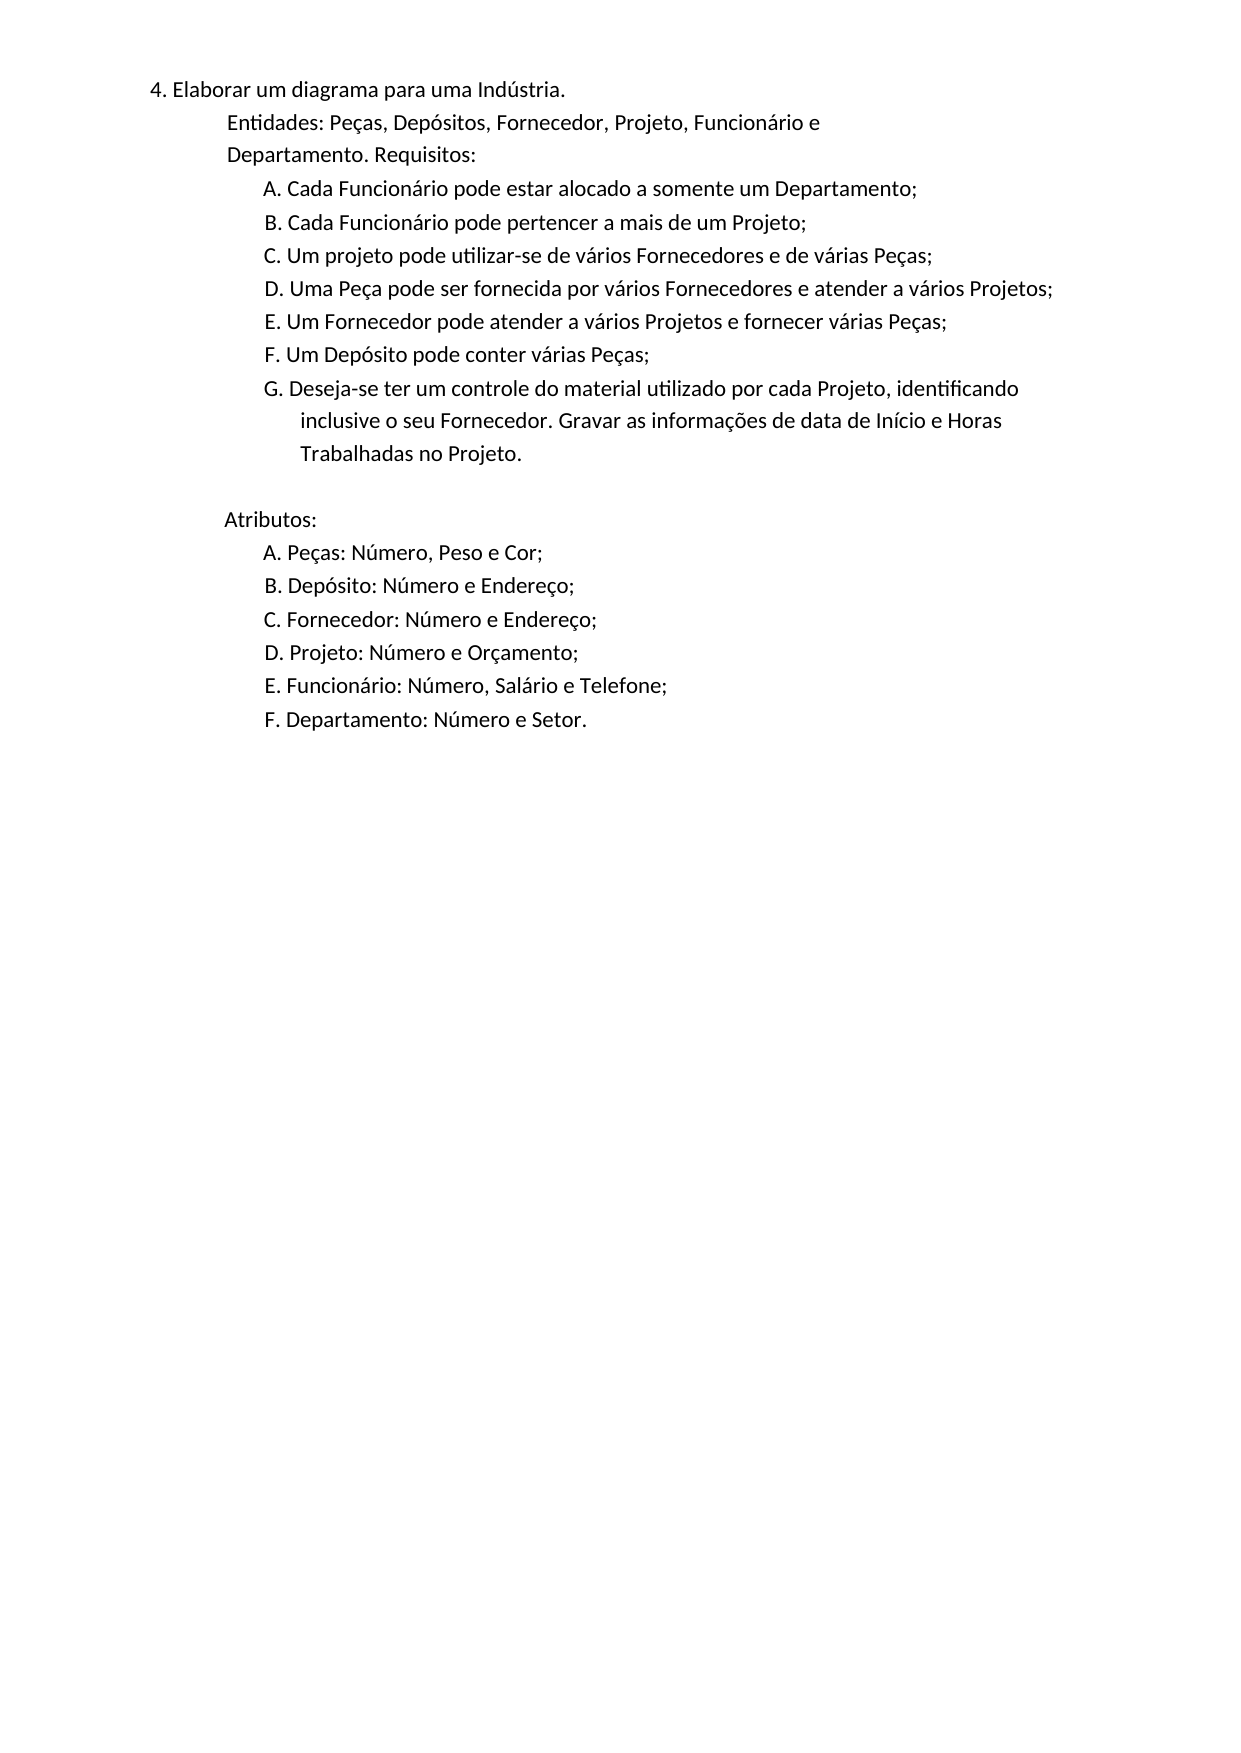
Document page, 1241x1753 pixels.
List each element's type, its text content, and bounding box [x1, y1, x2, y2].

text D. Uma Peça pode ser fornecida por vários Fornecedores e atender a vários Projetos; E. Um Fornecedor pode atender a vários Projetos e fornecer várias Peças; [264, 274, 1066, 335]
text A. Cada Funcionário pode estar alocado a somente um Departamento; [263, 174, 1096, 202]
text B. Depósito: Número e Endereço; [264, 572, 1096, 600]
text D. Projeto: Número e Orçamento; [264, 638, 1096, 666]
text G. Deseja-se ter um controle do material utilizado por cada Projeto, identificando inclusive o seu Fornecedor. Gravar as informações de data de Início e Horas Trabalhadas no Projeto. [263, 374, 1037, 467]
text 4. Elaborar um diagrama para uma Indústria. [150, 75, 1096, 103]
text Entidades: Peças, Depósitos, Fornecedor, Projeto, Funcionário e Departamento. Requisitos: [227, 108, 968, 169]
text F. Departamento: Número e Setor. [264, 705, 1096, 733]
text C. Um projeto pode utilizar-se de vários Fornecedores e de várias Peças; [263, 241, 1096, 269]
text F. Um Depósito pode conter várias Peças; [264, 341, 1096, 368]
text C. Fornecedor: Número e Endereço; [263, 605, 1096, 633]
text Atributos: [224, 505, 1096, 533]
text A. Peças: Número, Peso e Cor; [263, 538, 1096, 566]
text E. Funcionário: Número, Salário e Telefone; [264, 671, 1096, 699]
text B. Cada Funcionário pode pertencer a mais de um Projeto; [264, 208, 1096, 236]
